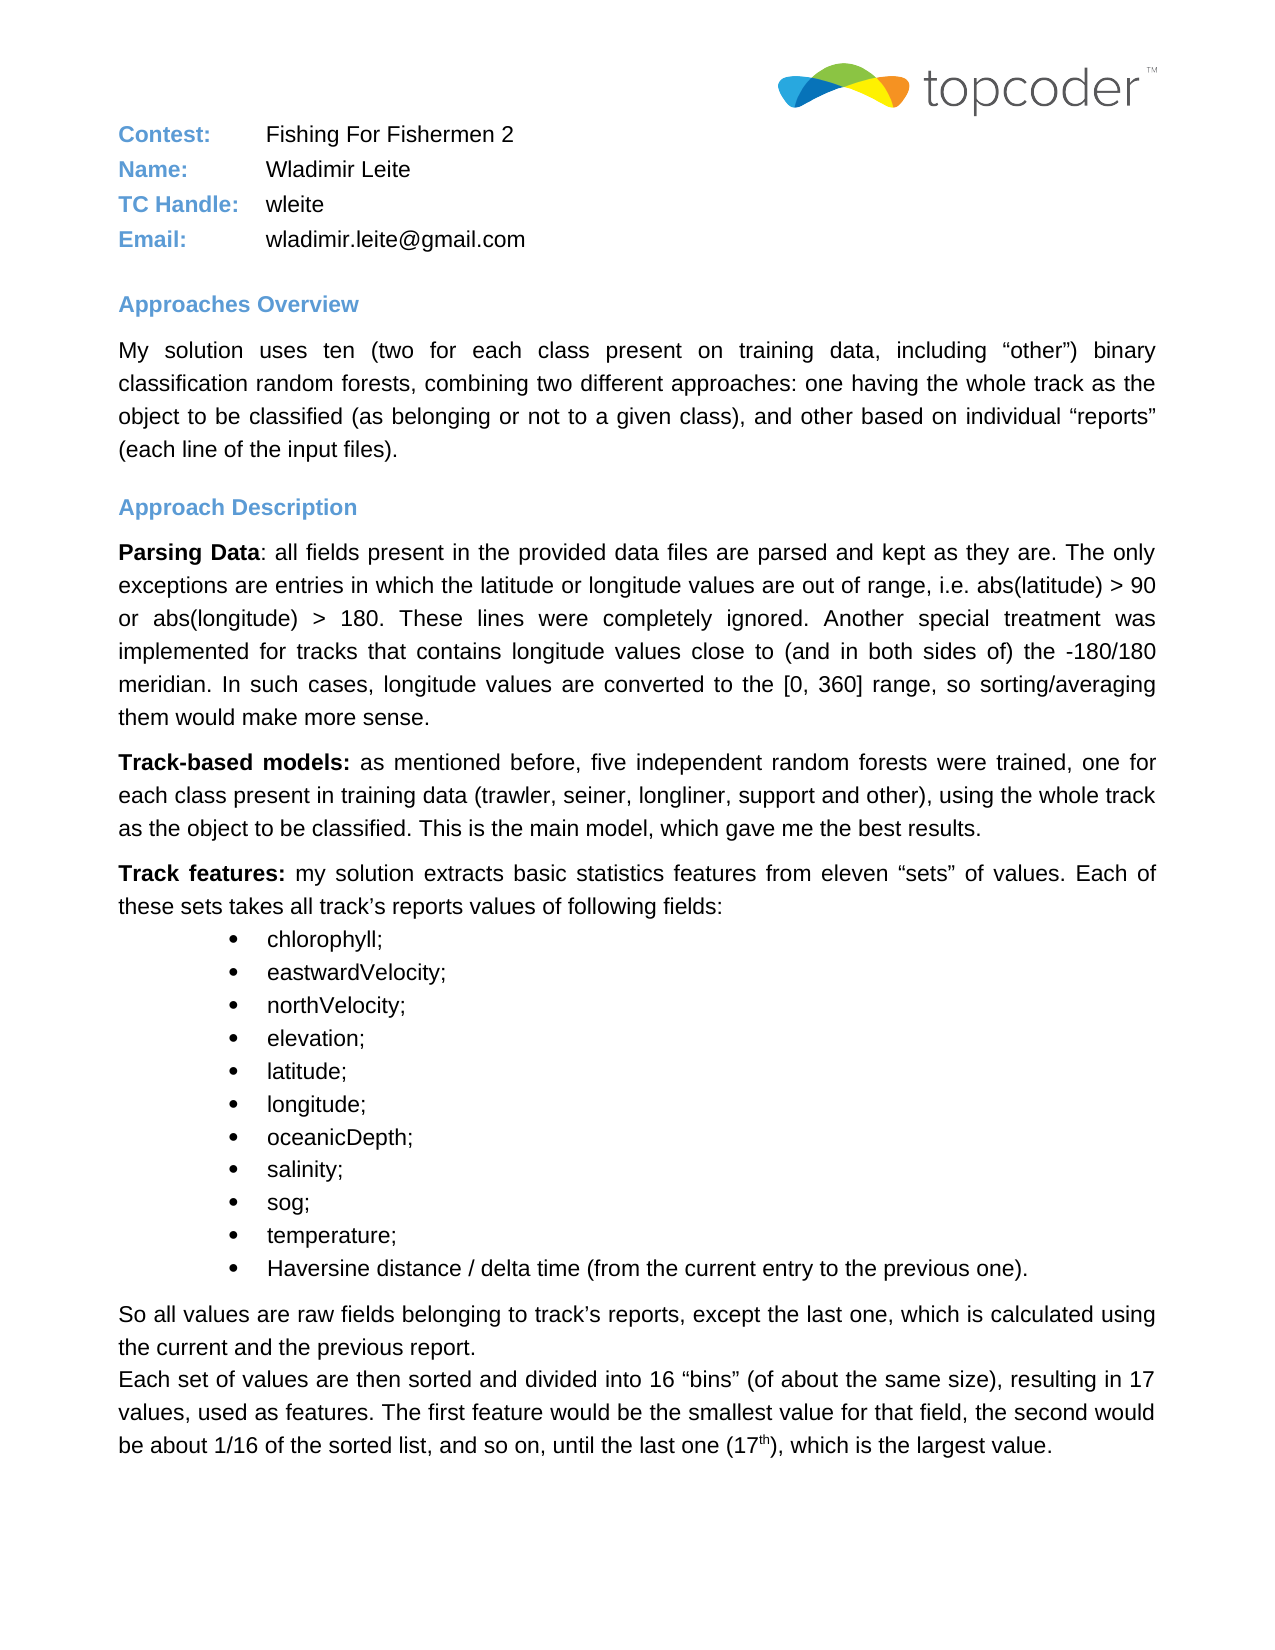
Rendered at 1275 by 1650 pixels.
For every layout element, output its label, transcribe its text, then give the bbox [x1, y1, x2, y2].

list chlorophyll; [229, 926, 1157, 952]
text Approaches Overview [118, 291, 1157, 318]
list temperature; [229, 1222, 1157, 1249]
text TC Handle: wleite [118, 191, 1157, 217]
list northVelocity; [229, 992, 1157, 1018]
text Parsing Data: all fields present in the provided data files are parsed and kept as they are. The only exceptions are entries in which the latitude or longitude values are out of range, i.e. abs(latitude) > 90 or abs(longitude) > 180. These lines were completely ignored. Another special treatment was implemented for tracks that contains longitude values close to (and in both sides of) the -180/180 meridian. In such cases, longitude values are converted to the [0, 360] range, so sorting/averaging them would make more sense. [118, 539, 1157, 730]
text Track-based models: as mentioned before, five independent random forests were trained, one for each class present in training data (trawler, seiner, longliner, support and other), using the whole track as the object to be classified. This is the main model, which gave me the best results. [118, 749, 1157, 841]
list elevation; [229, 1025, 1157, 1051]
text Approach Description [118, 493, 1157, 520]
list latitude; [229, 1058, 1157, 1084]
list Haversine distance / delta time (from the current entry to the previous one). [229, 1255, 1157, 1282]
text Contest: Fishing For Fishermen 2 [118, 121, 1157, 147]
picture [778, 59, 1157, 121]
text Each set of values are then sorted and divided into 16 “bins” (of about the same size), resulting in 17 values, used as features. The first feature would be the smallest value for that field, the second would be about 1/16 of the sorted list, and so on, until the last one (17th), which is the largest value. [118, 1366, 1157, 1459]
list sog; [229, 1189, 1157, 1216]
text Track features: my solution extracts basic statistics features from eleven “sets” of values. Each of these sets takes all track’s reports values of following fields: [118, 860, 1157, 919]
text So all values are raw fields belonging to track’s reports, except the last one, which is calculated using the current and the previous report. [118, 1301, 1157, 1360]
list longitude; [229, 1091, 1157, 1117]
list salinity; [229, 1156, 1157, 1183]
text My solution uses ten (two for each class present on training data, including “other”) binary classification random forests, combining two different approaches: one having the whole track as the object to be classified (as belonging or not to a given class), and other based on individual “reports” (each line of the input files). [118, 337, 1157, 462]
list oceanicDepth; [229, 1123, 1157, 1150]
text Name: Wladimir Leite [118, 156, 1157, 182]
text Email: wladimir.leite@gmail.com [118, 226, 1157, 253]
list eastwardVelocity; [229, 959, 1157, 985]
